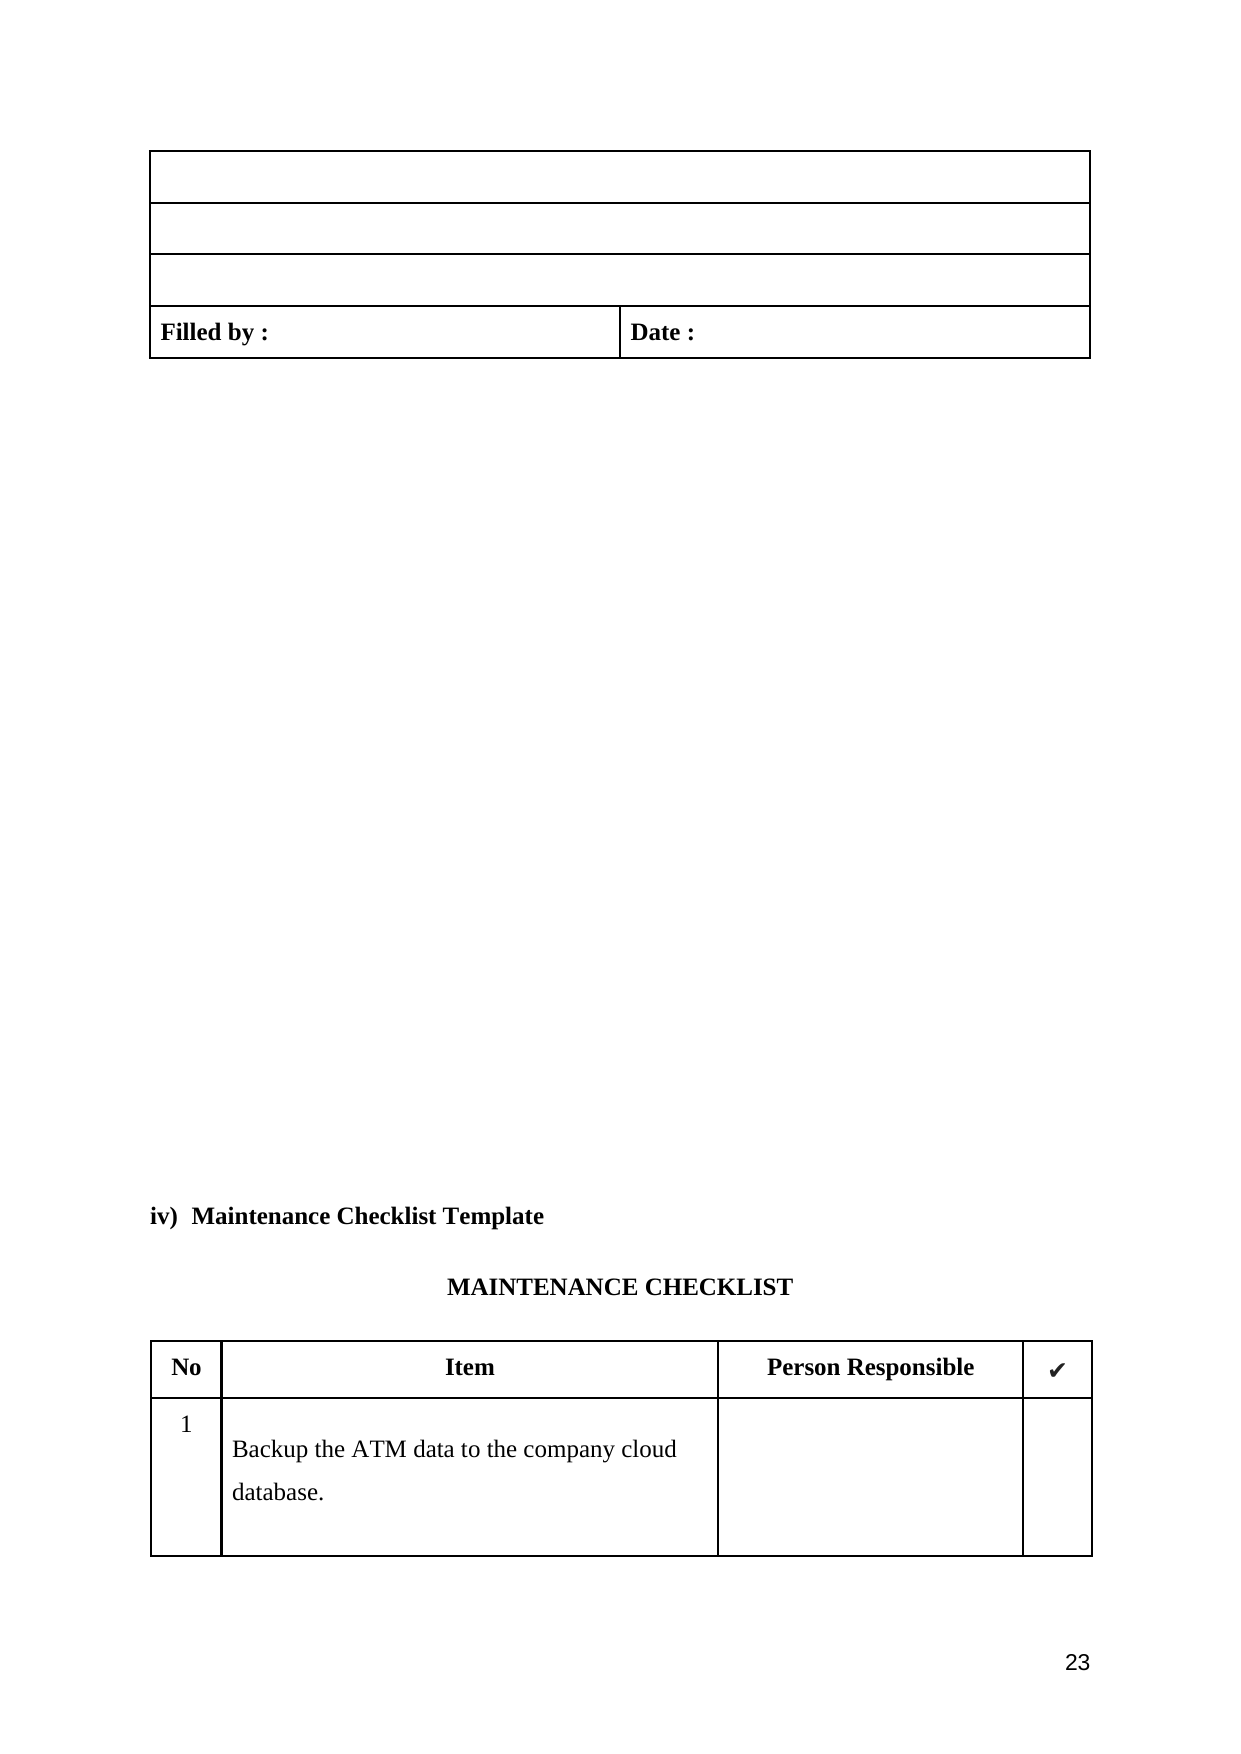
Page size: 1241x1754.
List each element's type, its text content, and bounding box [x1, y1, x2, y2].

table_cell [1024, 1399, 1091, 1555]
table_cell [151, 204, 1089, 253]
text MAINTENANCE CHECKLIST [150, 1272, 1090, 1301]
table_cell 1 [152, 1399, 220, 1555]
table_cell Backup the ATM data to the company cloud database. [223, 1399, 717, 1555]
table_cell Date : [621, 307, 1089, 357]
table_cell [151, 152, 1089, 202]
table_header No [152, 1342, 220, 1397]
table_header Item [223, 1342, 717, 1397]
table_header ✔ [1024, 1342, 1091, 1397]
table_cell [151, 255, 1089, 305]
table_cell Filled by : [151, 307, 619, 357]
table_cell [719, 1399, 1022, 1555]
table_header Person Responsible [719, 1342, 1022, 1397]
text iv) Maintenance Checklist Template [150, 1201, 1090, 1230]
